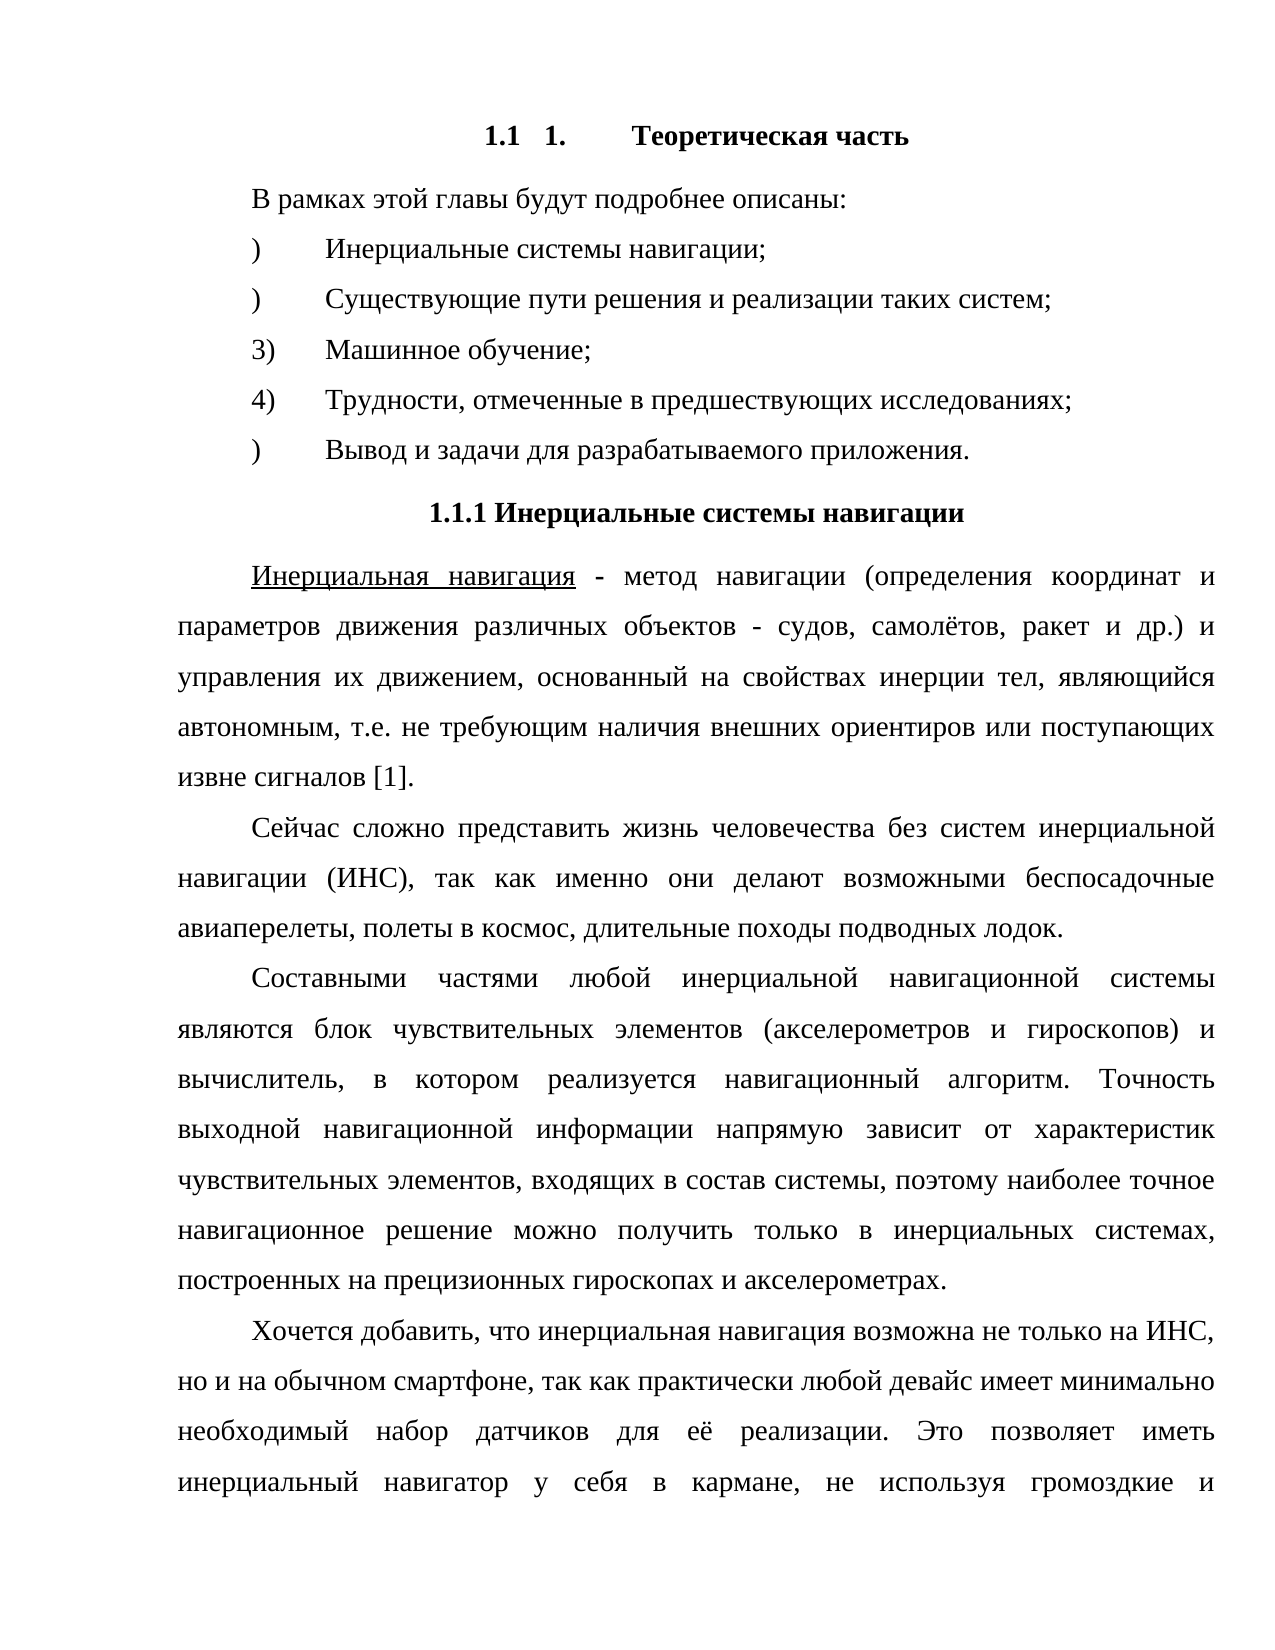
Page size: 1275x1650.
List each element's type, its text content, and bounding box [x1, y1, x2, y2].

text ) Существующие пути решения и реализации таких систем; [177, 282, 1216, 315]
subtitle 1. Теоретическая часть [177, 118, 1216, 152]
subtitle Инерциальные системы навигации [177, 495, 1216, 529]
text Составными частями любой инерциальной навигационной системы являются блок чувствительных элементов (акселерометров и гироскопов) и вычислитель, в котором реализуется навигационный алгоритм. Точность выходной навигационной информации напрямую зависит от характеристик чувствительных элементов, входящих в состав системы, поэтому наиболее точное навигационное решение можно получить только в инерциальных системах, построенных на прецизионных гироскопах и акселерометрах. [177, 961, 1216, 1296]
text 4) Трудности, отмеченные в предшествующих исследованиях; [177, 382, 1216, 416]
text Инерциальная навигация - метод навигации (определения координат и параметров движения различных объектов - судов, самолётов, ракет и др.) и управления их движением, основанный на свойствах инерции тел, являющийся автономным, т.е. не требующим наличия внешних ориентиров или поступающих извне сигналов [1]. [177, 558, 1216, 793]
text Сейчас сложно представить жизнь человечества без систем инерциальной навигации (ИНС), так как именно они делают возможными беспосадочные авиаперелеты, полеты в космос, длительные походы подводных лодок. [177, 810, 1216, 944]
text В рамках этой главы будут подробнее описаны: [177, 181, 1216, 214]
text ) Вывод и задачи для разрабатываемого приложения. [177, 432, 1216, 466]
text ) Инерциальные системы навигации; [177, 231, 1216, 265]
text 3) Машинное обучение; [177, 332, 1216, 365]
